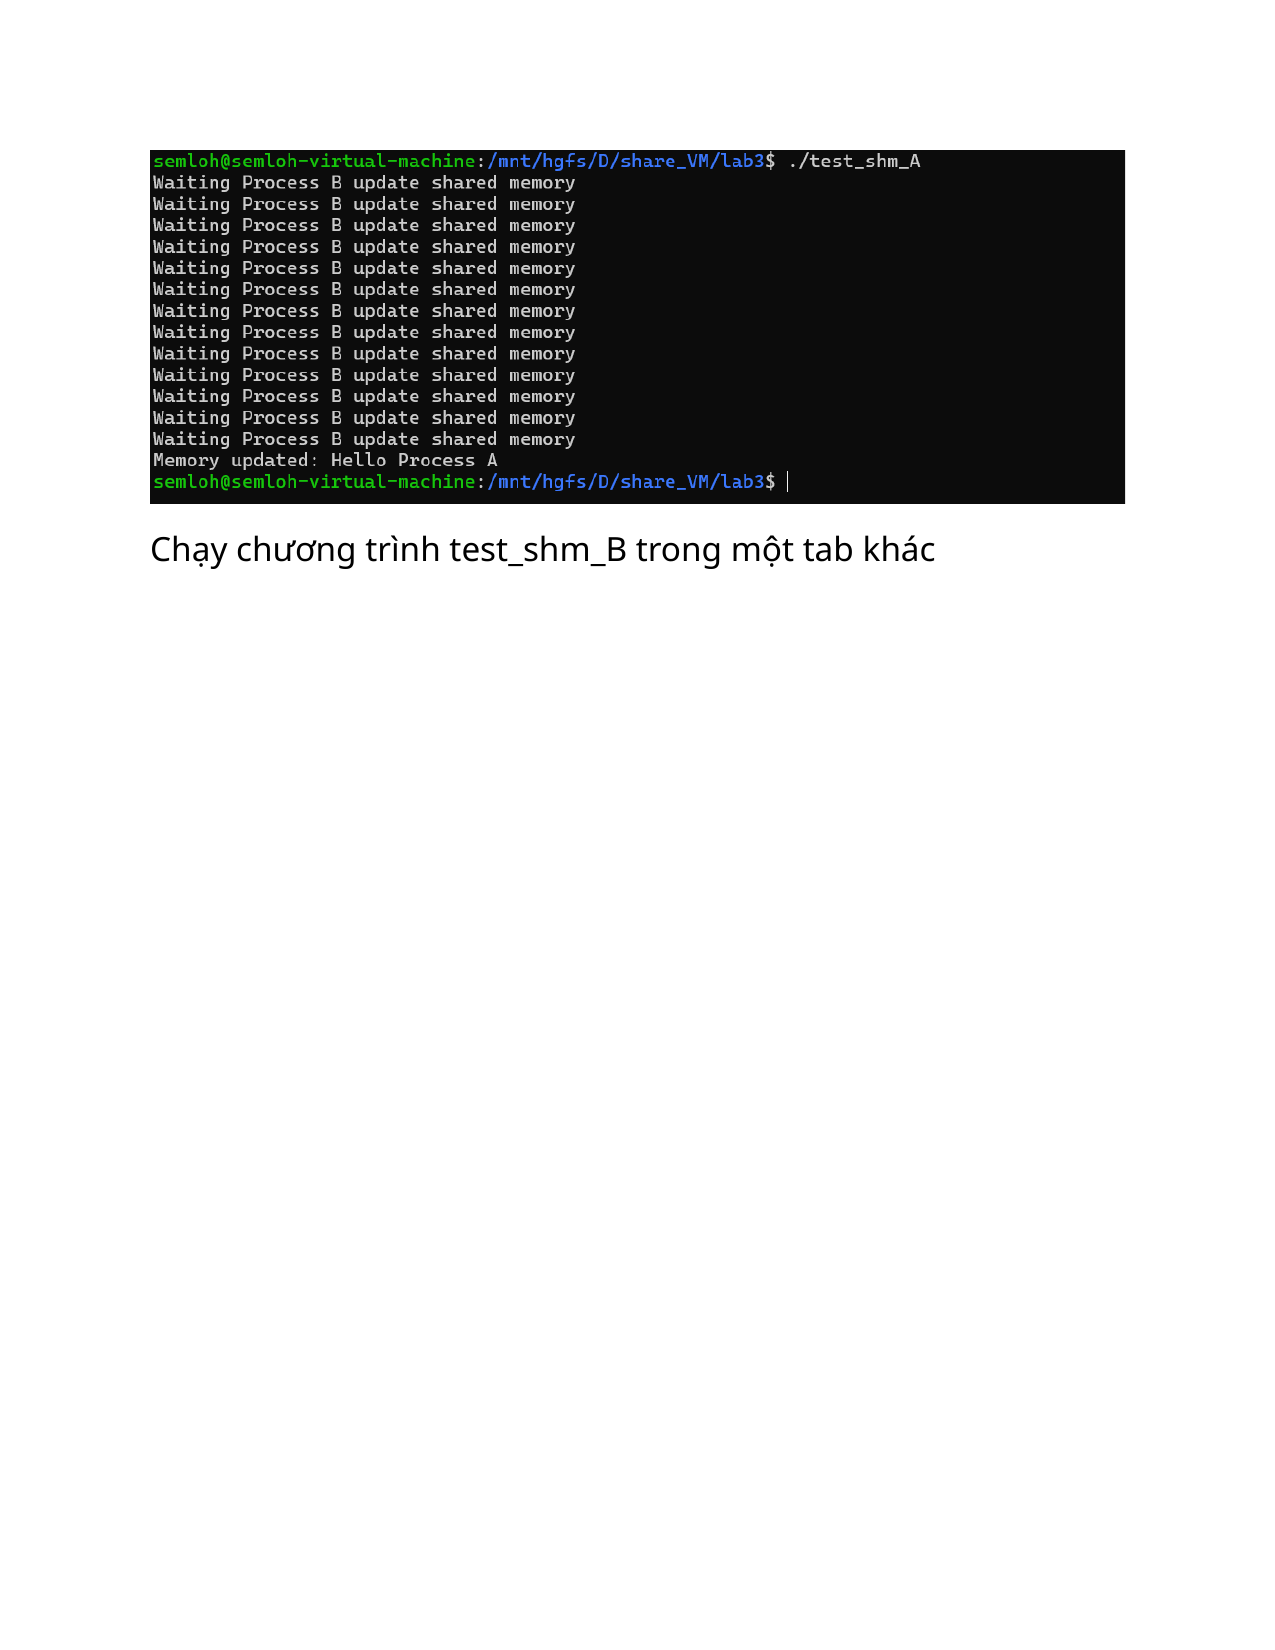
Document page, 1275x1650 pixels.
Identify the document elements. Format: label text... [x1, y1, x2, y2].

text Chạy chương trình test_shm_B trong một tab khác [150, 525, 1125, 571]
picture [150, 150, 1125, 504]
